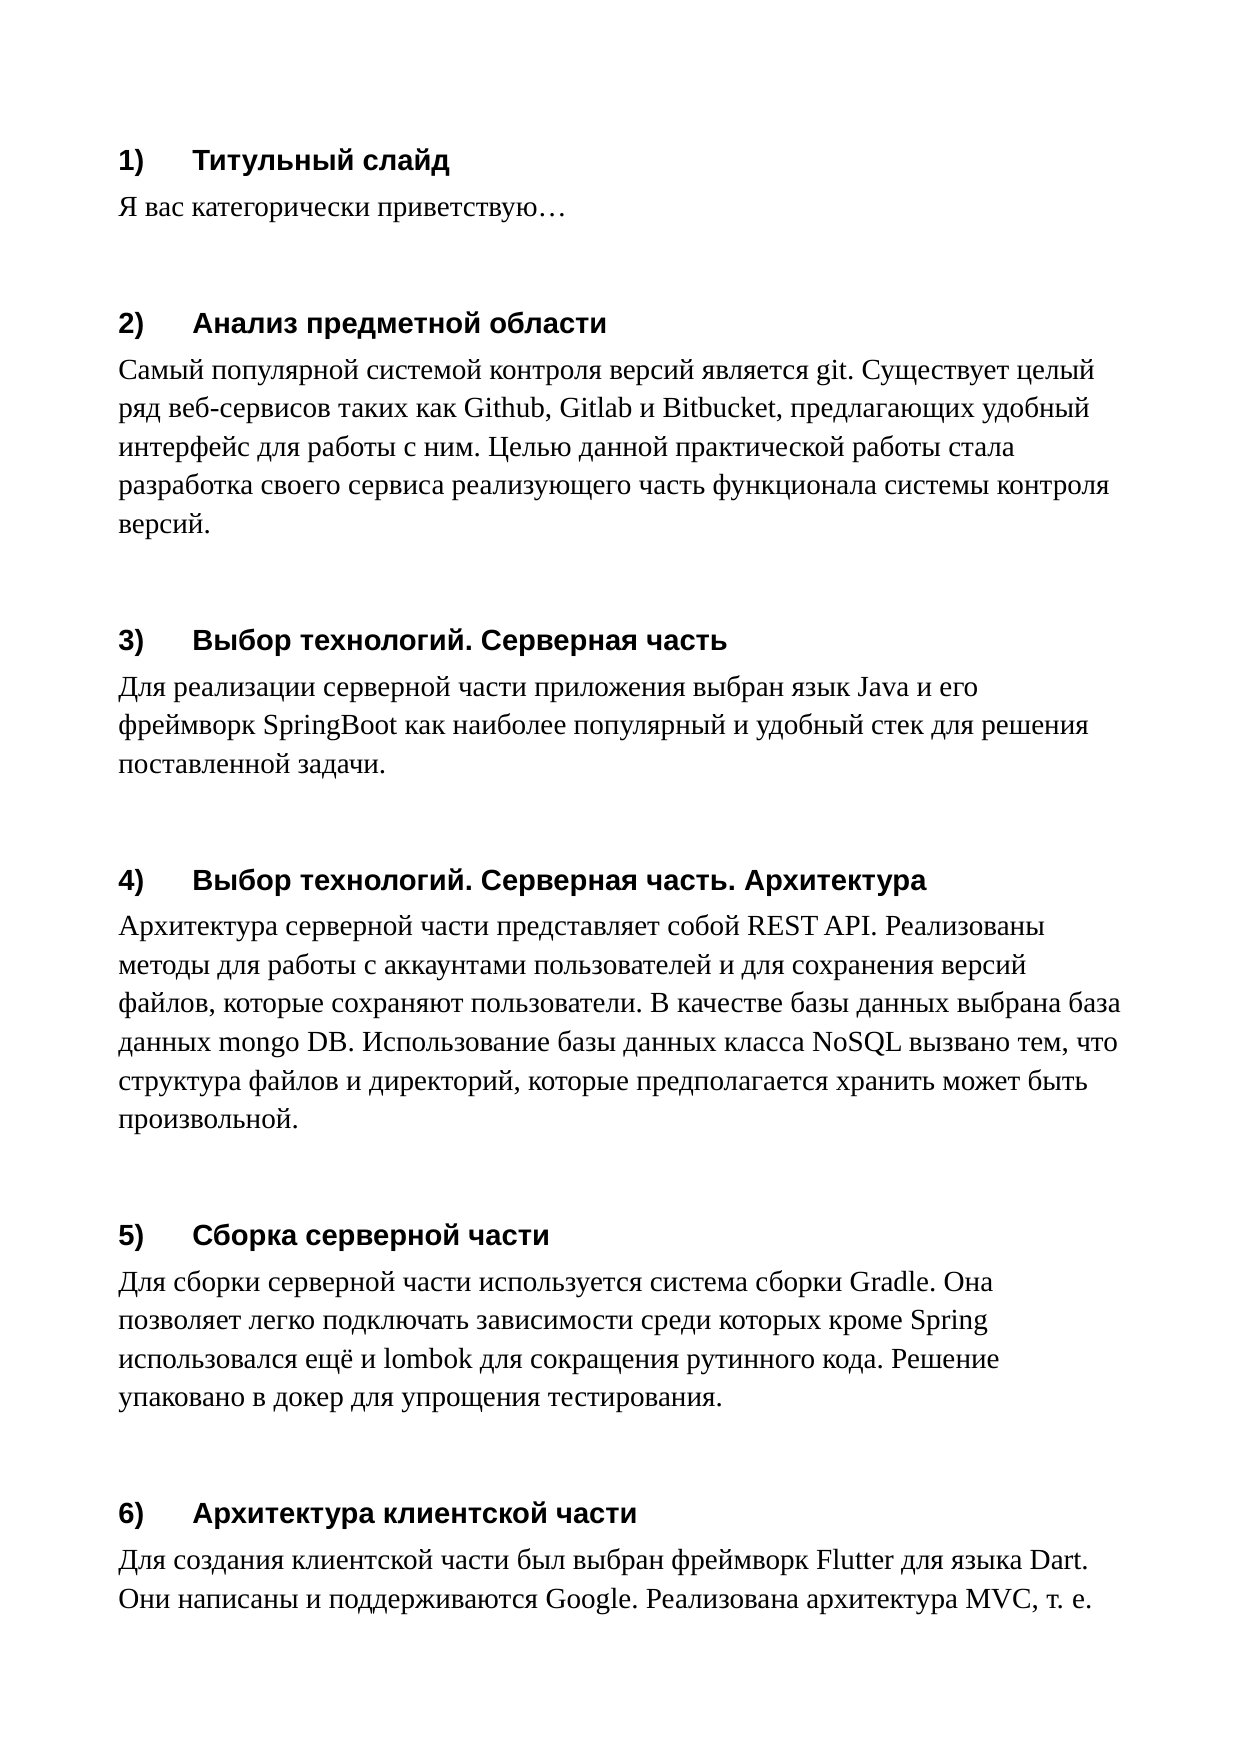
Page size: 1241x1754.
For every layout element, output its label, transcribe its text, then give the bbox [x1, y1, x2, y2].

text Самый популярной системой контроля версий является git. Существует целый ряд веб-сервисов таких как Github, Gitlab и Bitbucket, предлагающих удобный интерфейс для работы с ним. Целью данной практической работы стала разработка своего сервиса реализующего часть функционала системы контроля версий. [118, 352, 1122, 539]
subtitle Титульный слайд [118, 143, 1122, 177]
subtitle Архитектура клиентской части [118, 1496, 1122, 1530]
subtitle Анализ предметной области [118, 306, 1122, 339]
text Я вас категорически приветствую… [118, 189, 1122, 223]
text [118, 1542, 1122, 1614]
subtitle Выбор технологий. Серверная часть [118, 623, 1122, 656]
subtitle Сборка серверной части [118, 1218, 1122, 1251]
text Для сборки серверной части используется система сборки Gradle. Она позволяет легко подключать зависимости среди которых кроме Spring использовался ещё и lombok для сокращения рутинного кода. Решение упаковано в докер для упрощения тестирования. [118, 1264, 1122, 1413]
text Для реализации серверной части приложения выбран язык Java и его фреймворк SpringBoot как наиболее популярный и удобный стек для решения поставленной задачи. [118, 669, 1122, 779]
subtitle Выбор технологий. Серверная часть. Архитектура [118, 862, 1122, 896]
text Архитектура серверной части представляет собой REST API. Реализованы методы для работы с аккаунтами пользователей и для сохранения версий файлов, которые сохраняют пользователи. В качестве базы данных выбрана база данных mongo DB. Использование базы данных класса NoSQL вызвано тем, что структура файлов и директорий, которые предполагается хранить может быть произвольной. [118, 908, 1122, 1135]
